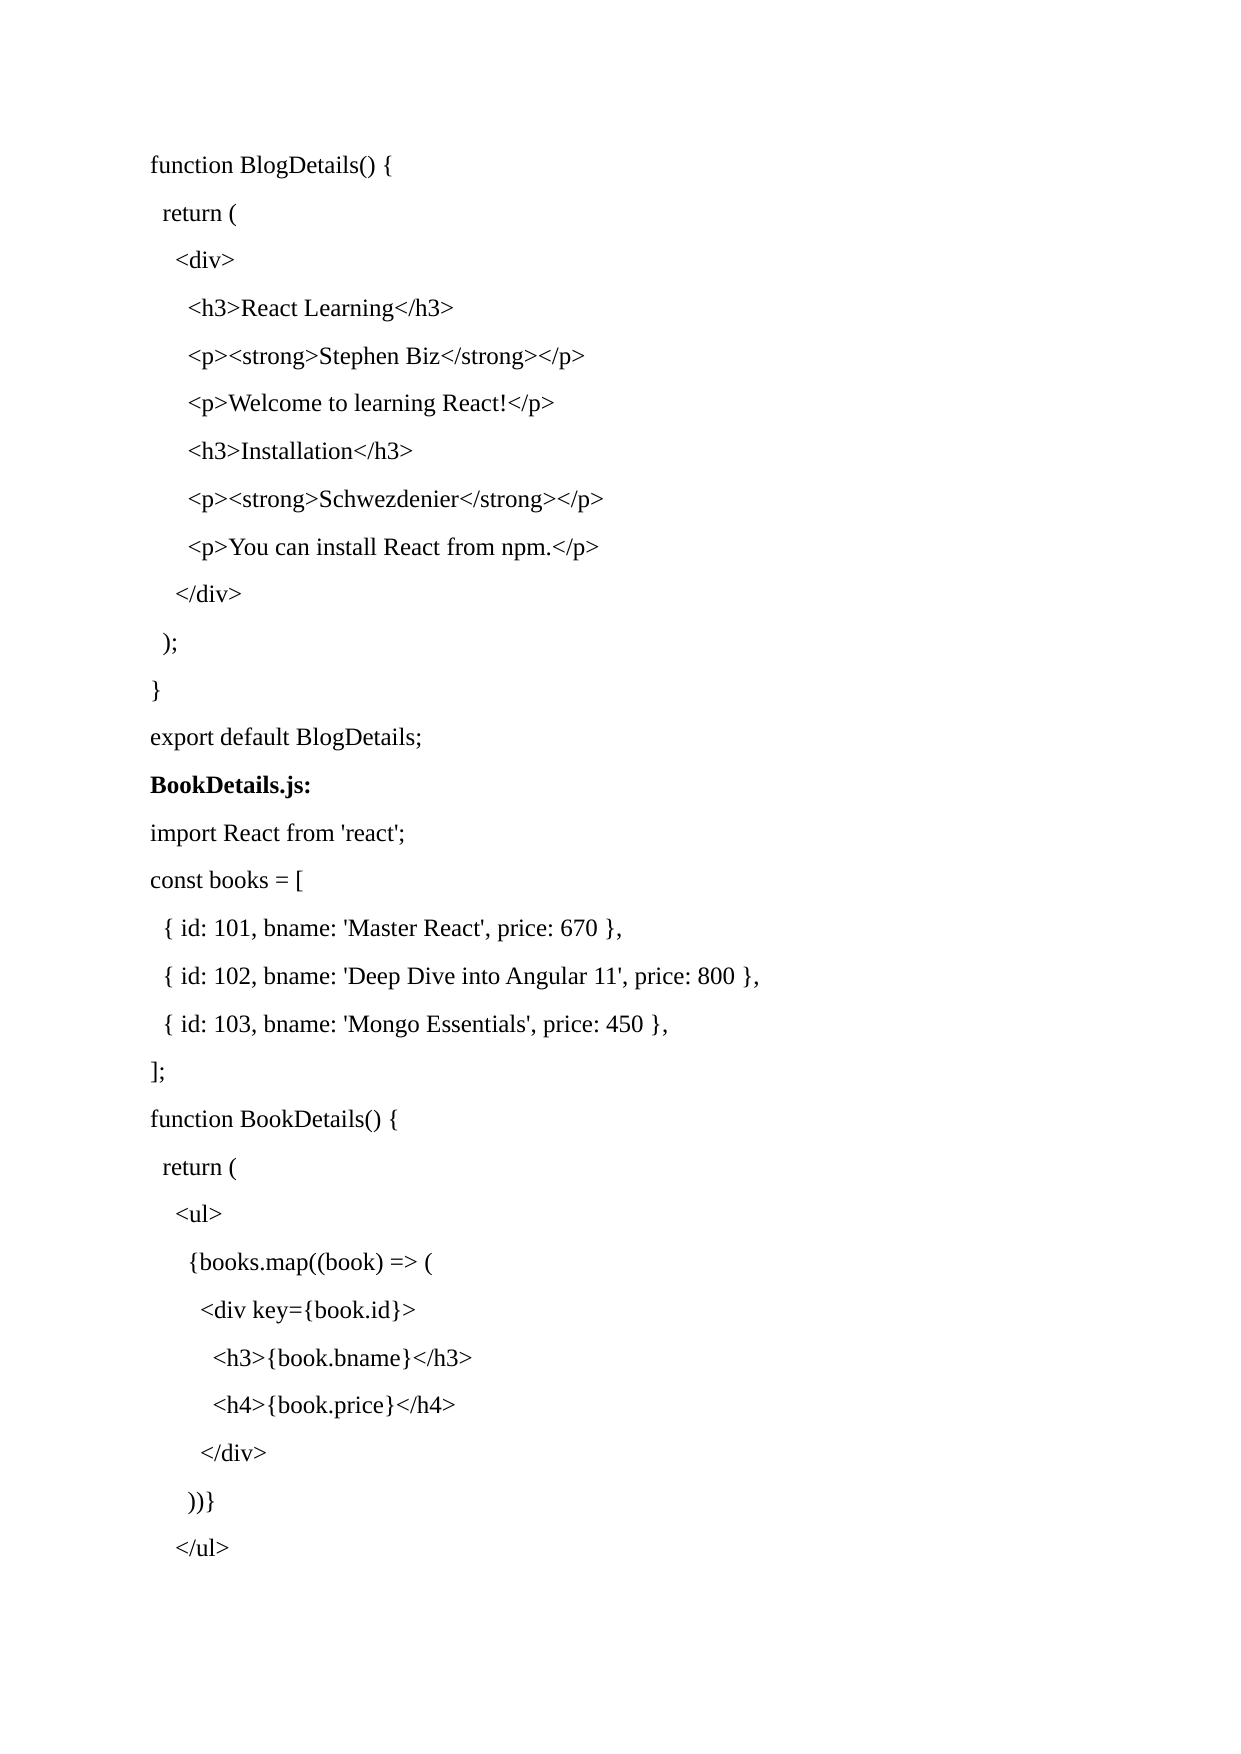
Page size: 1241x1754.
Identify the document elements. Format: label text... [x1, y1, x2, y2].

text { id: 102, bname: 'Deep Dive into Angular 11', price: 800 }, [150, 961, 1090, 990]
text <p><strong>Schwezdenier</strong></p> [150, 484, 1090, 513]
text </div> [150, 579, 1090, 608]
text <div key={book.id}> [150, 1295, 1090, 1324]
text function BlogDetails() { [150, 150, 1090, 179]
text <p><strong>Stephen Biz</strong></p> [150, 341, 1090, 369]
text function BookDetails() { [150, 1104, 1090, 1133]
text <h3>Installation</h3> [150, 436, 1090, 465]
text return ( [150, 198, 1090, 226]
text <h4>{book.price}</h4> [150, 1390, 1090, 1419]
text <h3>{book.bname}</h3> [150, 1343, 1090, 1371]
text ]; [150, 1056, 1090, 1085]
text return ( [150, 1152, 1090, 1181]
text </div> [150, 1438, 1090, 1467]
text const books = [ [150, 866, 1090, 894]
text import React from 'react'; [150, 818, 1090, 847]
text </ul> [150, 1533, 1090, 1562]
text { id: 101, bname: 'Master React', price: 670 }, [150, 913, 1090, 942]
text { id: 103, bname: 'Mongo Essentials', price: 450 }, [150, 1009, 1090, 1037]
text BookDetails.js: [150, 770, 1090, 799]
text export default BlogDetails; [150, 722, 1090, 751]
text <h3>React Learning</h3> [150, 293, 1090, 322]
text } [150, 675, 1090, 703]
text <ul> [150, 1199, 1090, 1228]
text ))} [150, 1486, 1090, 1514]
text {books.map((book) => ( [150, 1247, 1090, 1276]
text <p>Welcome to learning React!</p> [150, 388, 1090, 417]
text ); [150, 627, 1090, 656]
text <p>You can install React from npm.</p> [150, 532, 1090, 560]
text <div> [150, 245, 1090, 274]
